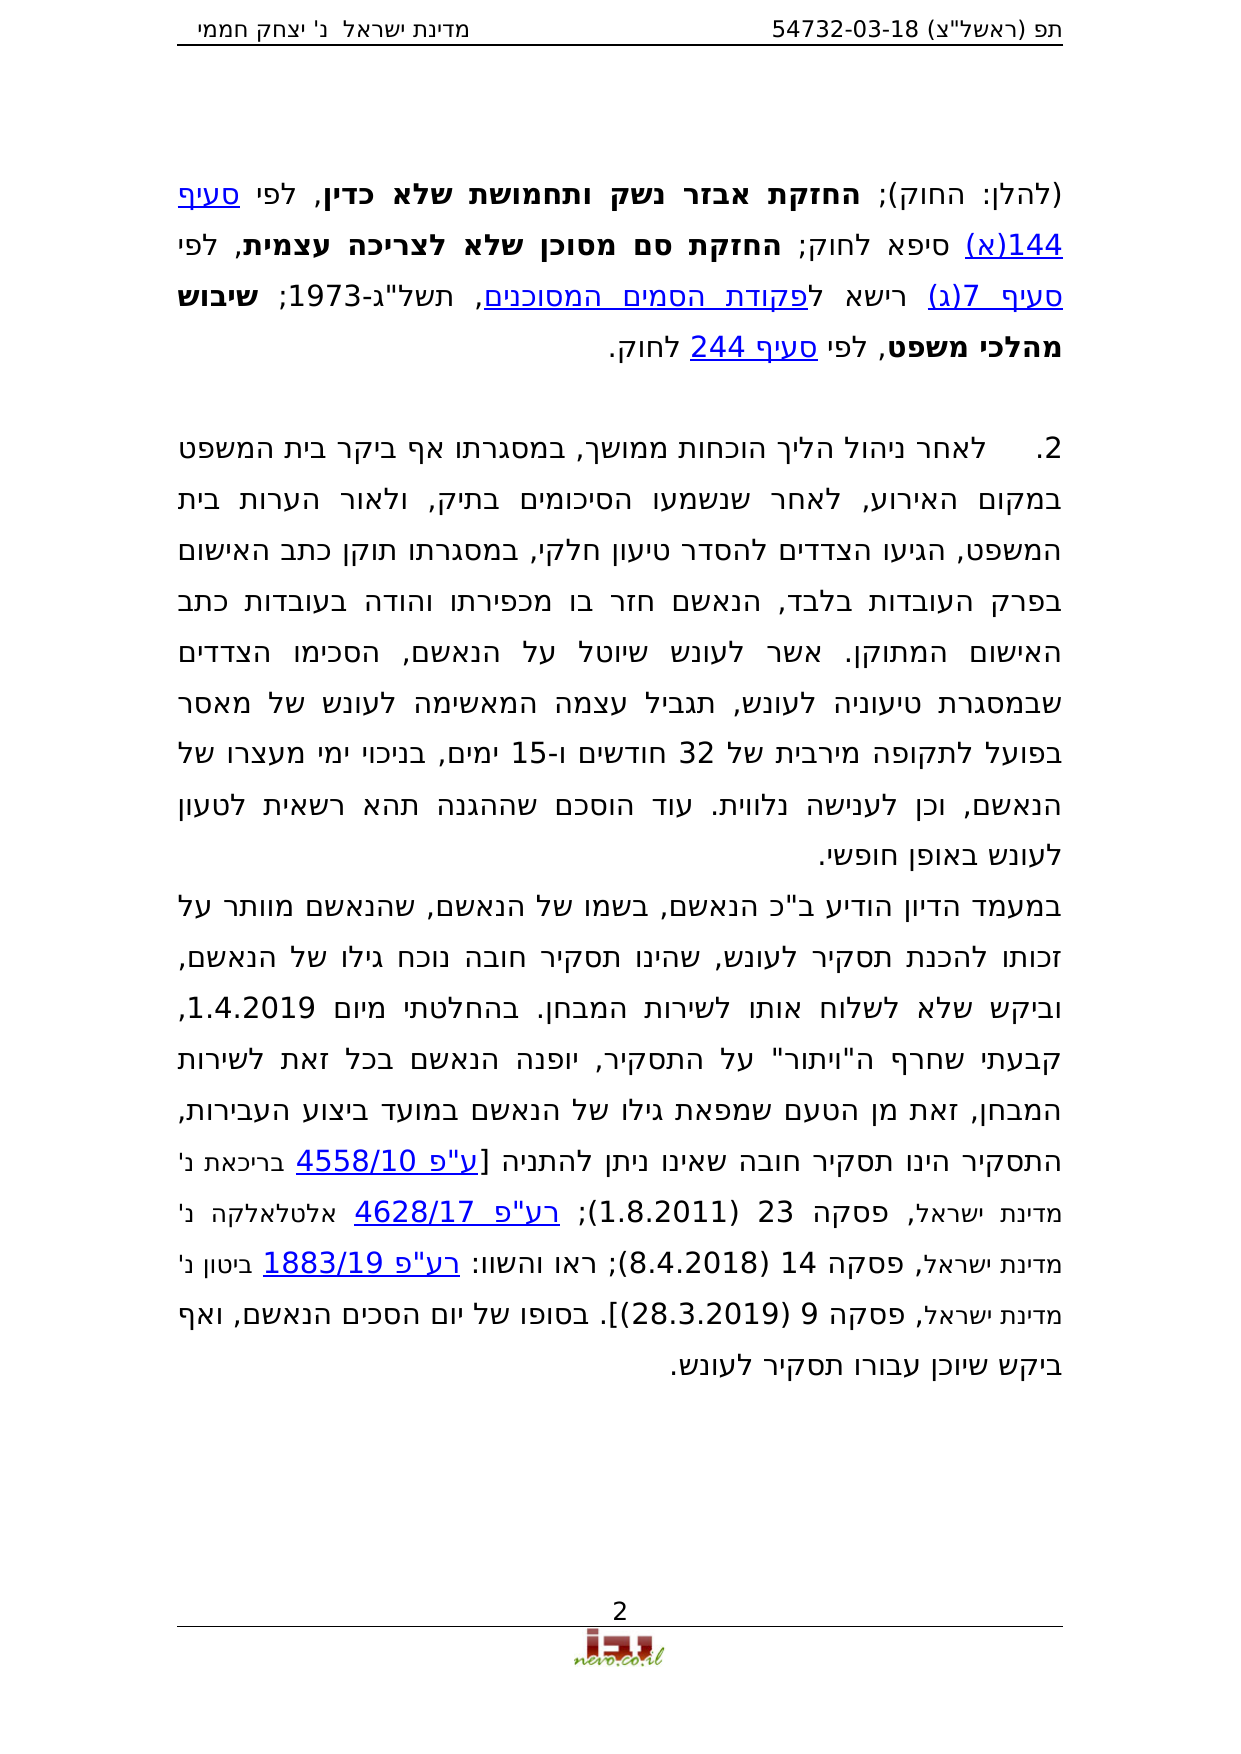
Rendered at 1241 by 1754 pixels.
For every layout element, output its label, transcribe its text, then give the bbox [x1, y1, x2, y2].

picture [574, 1628, 666, 1667]
text במעמד הדיון הודיע ב"כ הנאשם, בשמו של הנאשם, שהנאשם מוותר על זכותו להכנת תסקיר לעונש, שהינו תסקיר חובה נוכח גילו של הנאשם, וביקש שלא לשלוח אותו לשירות המבחן. בהחלטתי מיום 1.4.2019, קבעתי שחרף ה"ויתור" על התסקיר, יופנה הנאשם בכל זאת לשירות המבחן, זאת מן הטעם שמפאת גילו של הנאשם במועד ביצוע העבירות, התסקיר הינו תסקיר חובה שאינו ניתן להתניה [ע"פ 4558/10 בריכאת נ' מדינת ישראל, פסקה 23 (1.8.2011); רע"פ 4628/17 אלטלאלקה נ' מדינת ישראל, פסקה 14 (8.4.2018); ראו והשוו: רע"פ 1883/19 ביטון נ' מדינת ישראל, פסקה 9 (28.3.2019)]. בסופו של יום הסכים הנאשם, ואף ביקש שיוכן עבורו תסקיר לעונש. [177, 890, 1063, 1382]
text 2. לאחר ניהול הליך הוכחות ממושך, במסגרתו אף ביקר בית המשפט במקום האירוע, לאחר שנשמעו הסיכומים בתיק, ולאור הערות בית המשפט, הגיעו הצדדים להסדר טיעון חלקי, במסגרתו תוקן כתב האישום בפרק העובדות בלבד, הנאשם חזר בו מכפירתו והודה בעובדות כתב האישום המתוקן. אשר לעונש שיוטל על הנאשם, הסכימו הצדדים שבמסגרת טיעוניה לעונש, תגביל עצמה המאשימה לעונש של מאסר בפועל לתקופה מירבית של 32 חודשים ו-15 ימים, בניכוי ימי מעצרו של הנאשם, וכן לענישה נלווית. עוד הוסכם שההגנה תהא רשאית לטעון לעונש באופן חופשי. [177, 431, 1063, 873]
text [177, 177, 1063, 364]
